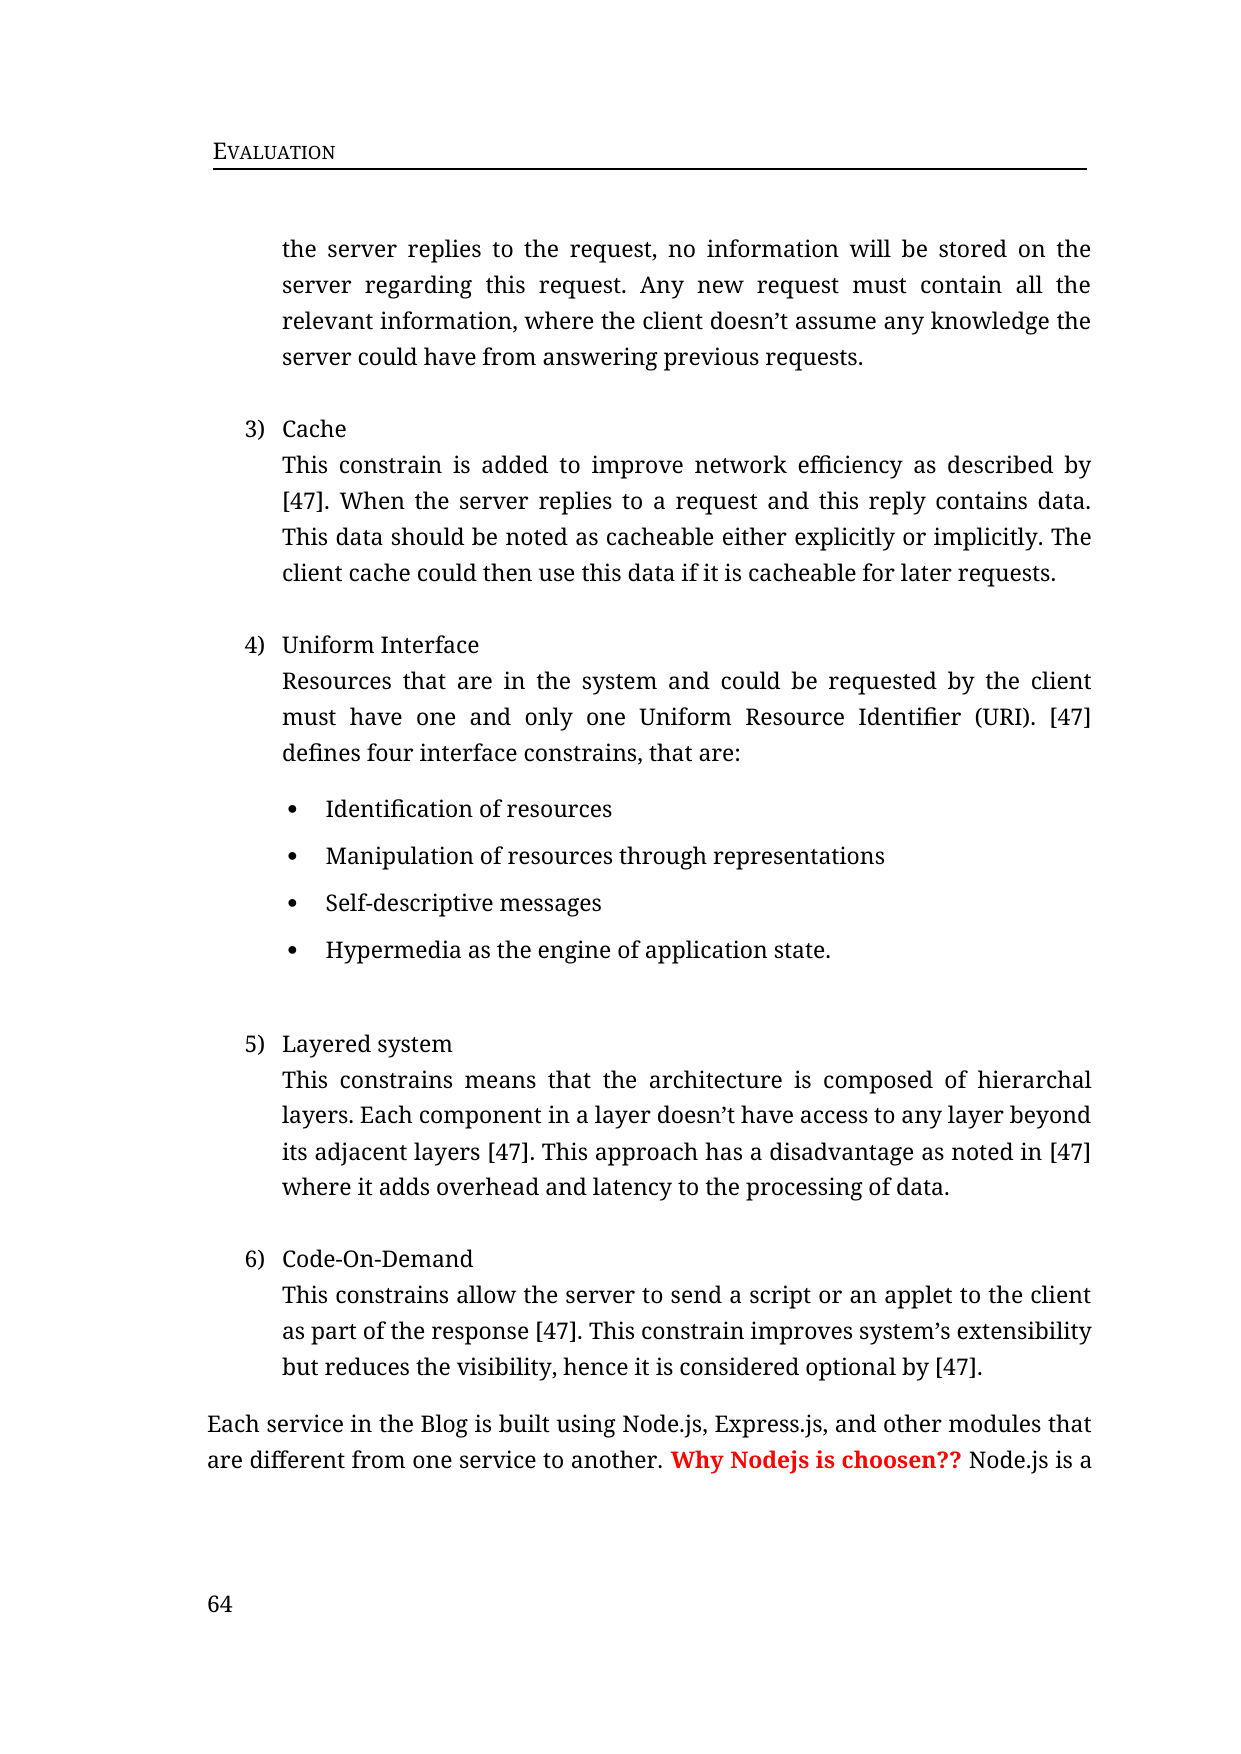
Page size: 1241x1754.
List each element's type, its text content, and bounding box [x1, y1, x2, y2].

list Resources that are in the system and could be requested by the client must have one and only one Uniform Resource Identifier (URI). [47] defines four interface constrains, that are: [282, 664, 1092, 768]
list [282, 233, 1092, 372]
list This constrains means that the architecture is composed of hierarchal layers. Each component in a layer doesn’t have access to any layer beyond its adjacent layers [47]. This approach has a disadvantage as noted in [47] where it adds overhead and latency to the processing of data. [282, 1063, 1092, 1203]
list Manipulation of resources through representations [288, 840, 1092, 871]
list Self-descriptive messages [288, 887, 1092, 918]
list Code-On-Demand [244, 1243, 1092, 1274]
list This constrain is added to improve network efficiency as described by [47]. When the server replies to a request and this reply contains data. This data should be noted as cacheable either explicitly or implicitly. The client cache could then use this data if it is cacheable for later requests. [282, 449, 1092, 588]
list Uniform Interface [244, 629, 1092, 660]
list Identification of resources [288, 793, 1092, 824]
list This constrains allow the server to send a script or an applet to the client as part of the response [47]. This constrain improves system’s extensibility but reduces the visibility, hence it is considered optional by [47]. [282, 1279, 1092, 1382]
list Layered system [244, 1028, 1092, 1059]
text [207, 1408, 1092, 1475]
list Hypermedia as the engine of application state. [288, 934, 1092, 965]
list Cache [244, 413, 1092, 444]
